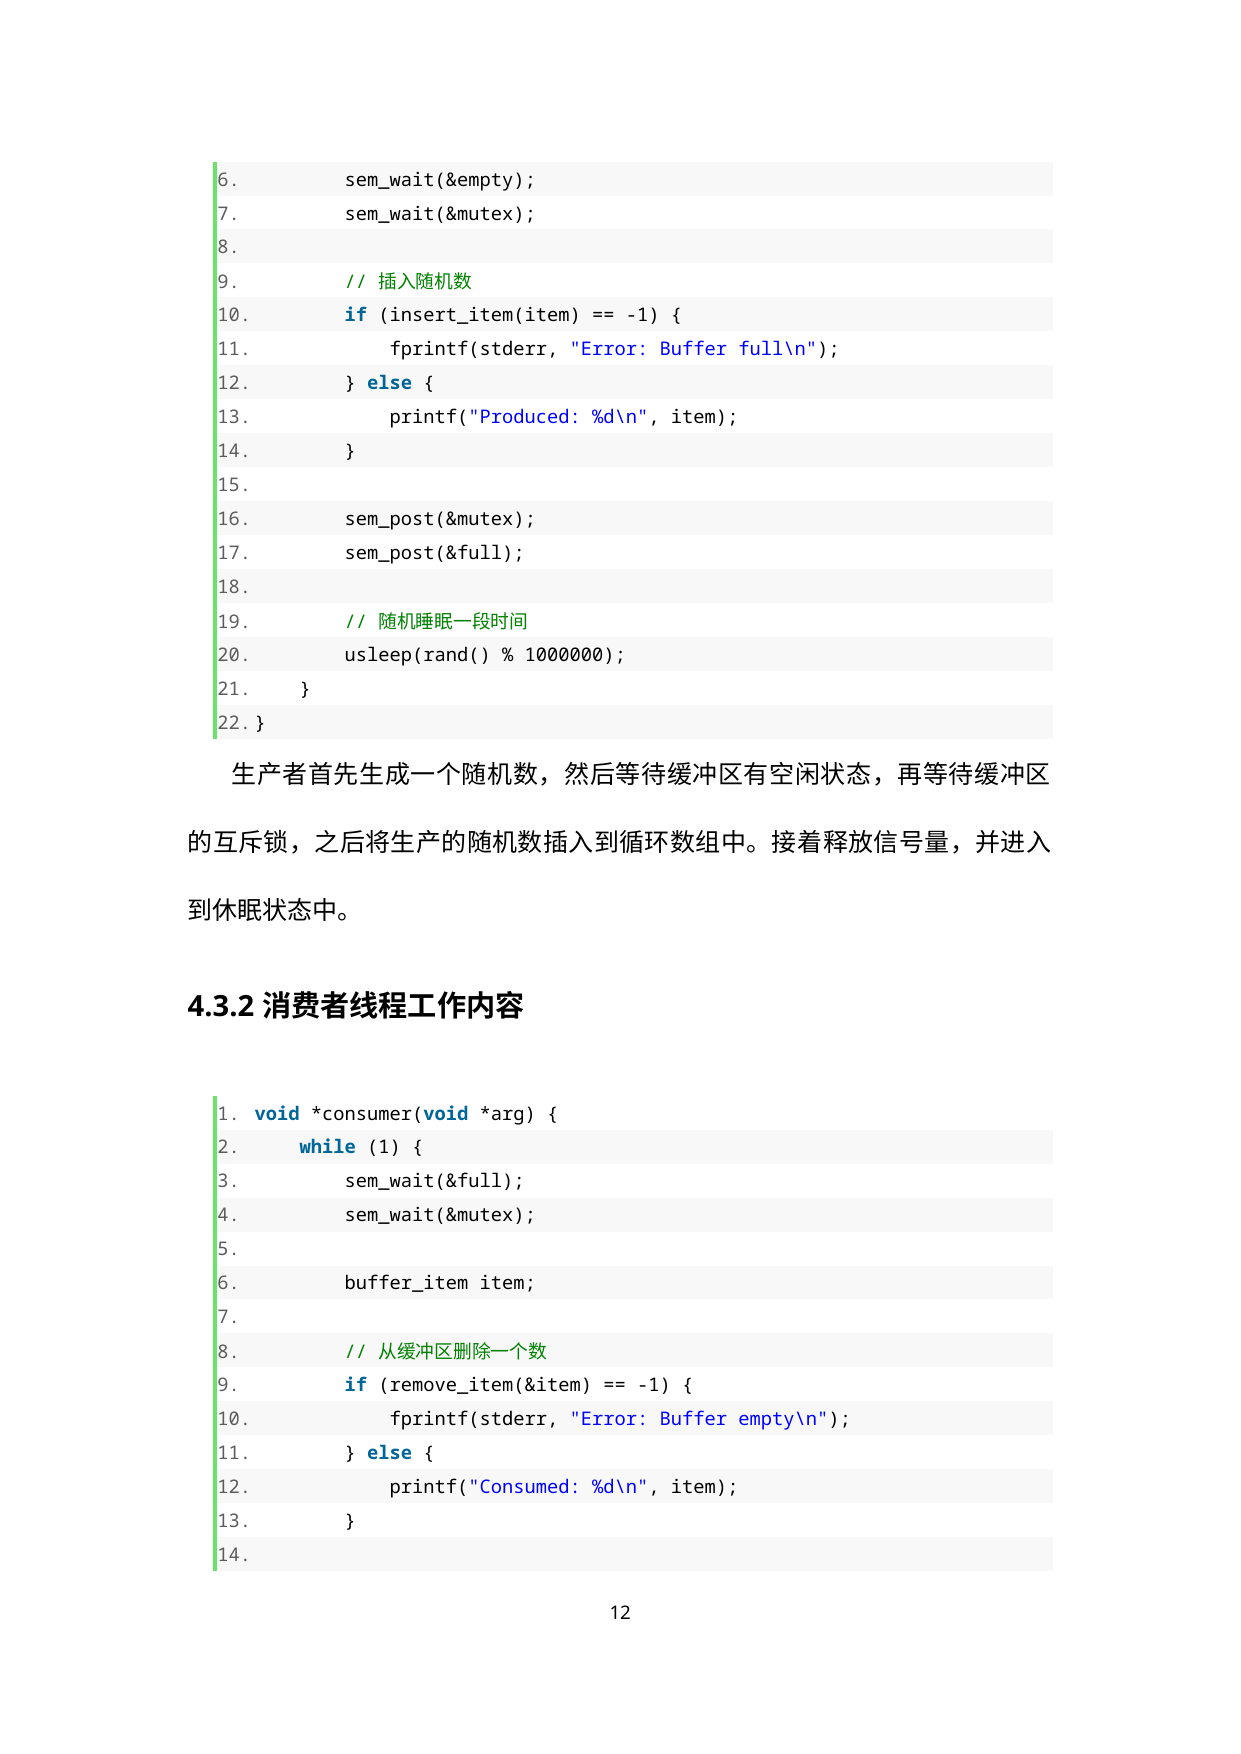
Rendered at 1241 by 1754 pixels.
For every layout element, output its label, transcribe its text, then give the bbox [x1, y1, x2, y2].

subtitle 4.3.2 消费者线程工作内容 [187, 970, 1053, 1038]
list } else { [217, 365, 1053, 399]
list printf("Consumed: %d\n", item); [217, 1469, 1053, 1503]
list usleep(rand() % 1000000); [217, 637, 1053, 671]
list fprintf(stderr, "Error: Buffer empty\n"); [217, 1401, 1053, 1435]
list printf("Produced: %d\n", item); [217, 399, 1053, 433]
list sem_wait(&mutex); [217, 196, 1053, 229]
list // 随机睡眠一段时间 [217, 603, 1053, 637]
list fprintf(stderr, "Error: Buffer full\n"); [217, 331, 1053, 365]
list sem_wait(&mutex); [217, 1198, 1053, 1232]
list sem_post(&full); [217, 535, 1053, 569]
text 生产者首先生成一个随机数，然后等待缓冲区有空闲状态，再等待缓冲区的互斥锁，之后将生产的随机数插入到循环数组中。接着释放信号量，并进入到休眠状态中。 [187, 739, 1053, 943]
list } [217, 705, 1053, 739]
list void *consumer(void *arg) { [217, 1096, 1053, 1130]
list buffer_item item; [217, 1266, 1053, 1299]
list } else { [217, 1435, 1053, 1469]
list if (remove_item(&item) == -1) { [217, 1367, 1053, 1401]
list if (insert_item(item) == -1) { [217, 297, 1053, 331]
list // 插入随机数 [217, 263, 1053, 297]
list sem_wait(&empty); [217, 162, 1053, 196]
list // 从缓冲区删除一个数 [217, 1333, 1053, 1367]
list } [217, 1503, 1053, 1537]
list sem_wait(&full); [217, 1164, 1053, 1198]
list } [217, 433, 1053, 467]
list sem_post(&mutex); [217, 501, 1053, 535]
list while (1) { [217, 1130, 1053, 1164]
list } [217, 671, 1053, 705]
